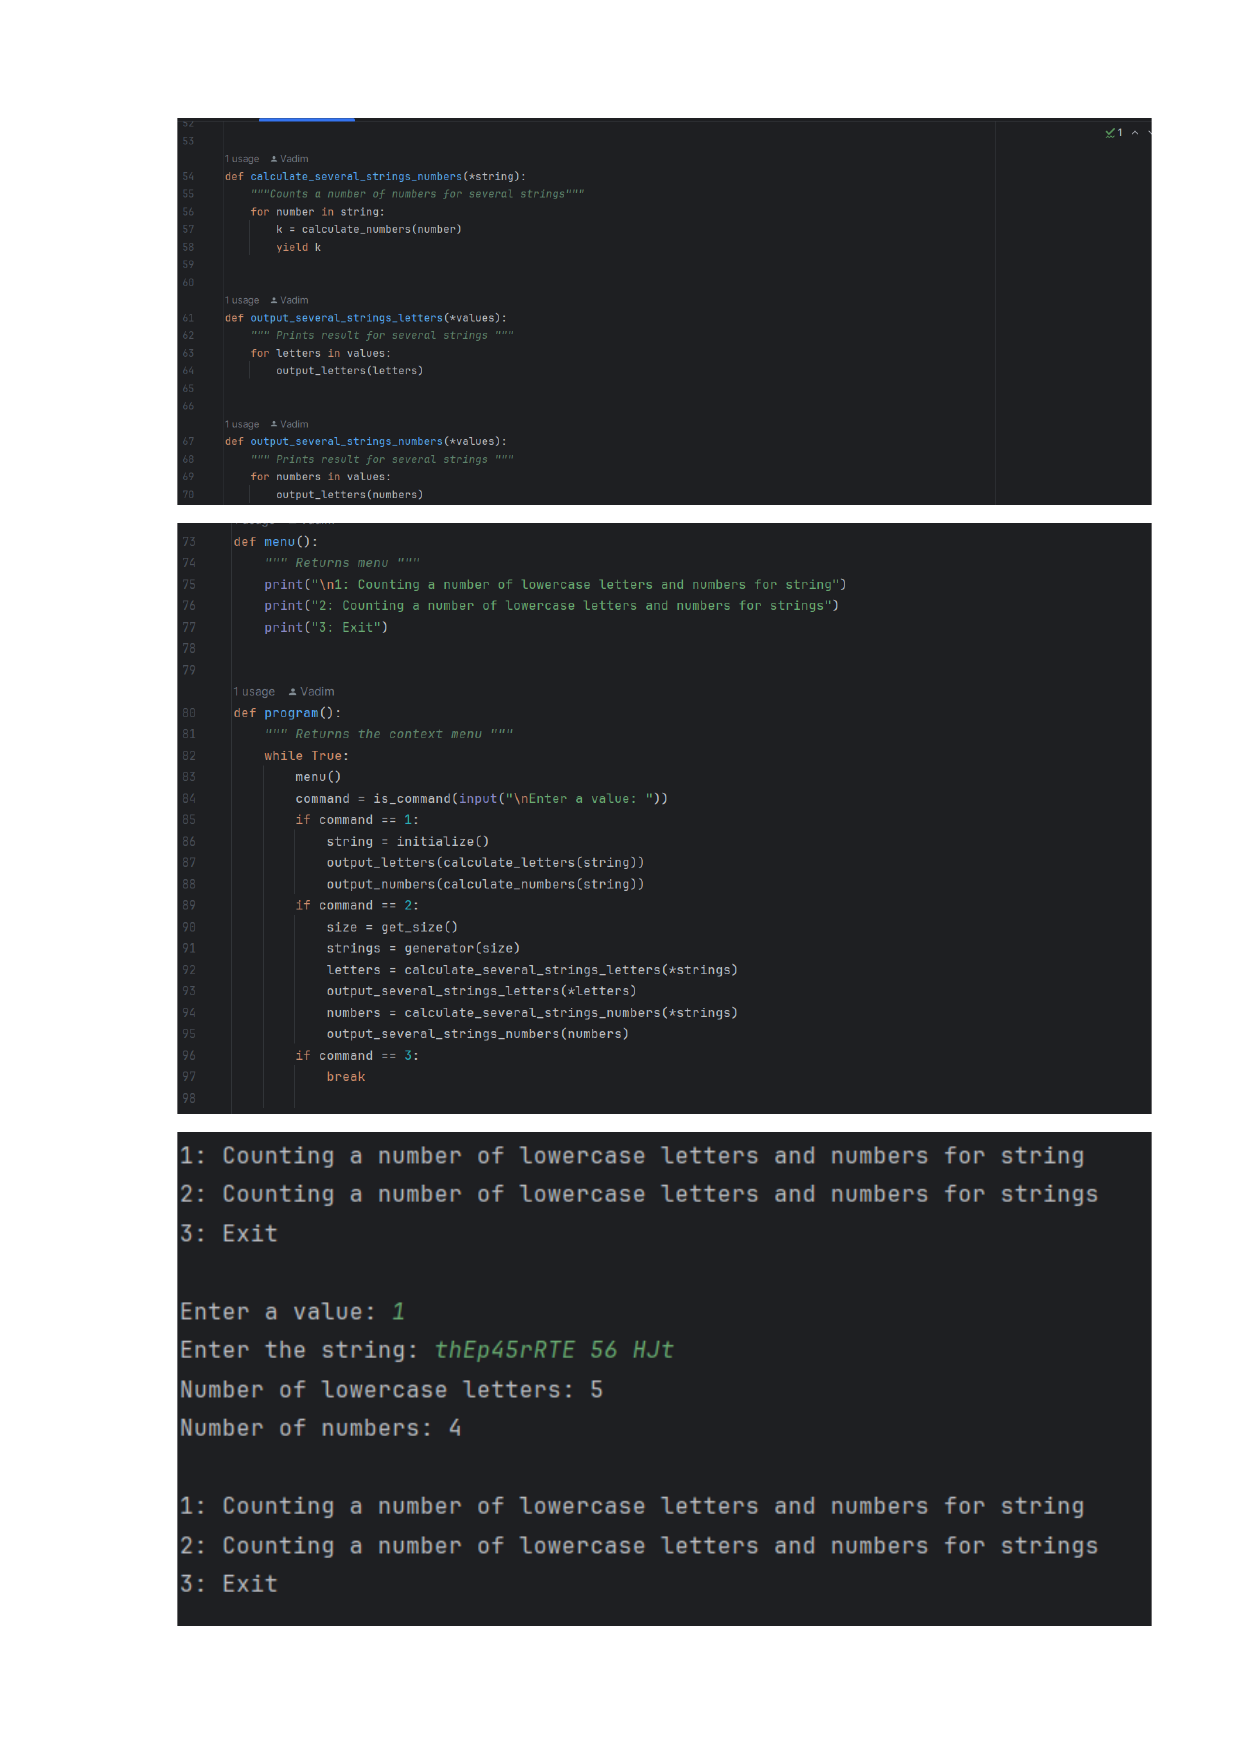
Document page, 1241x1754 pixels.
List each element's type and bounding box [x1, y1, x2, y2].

picture [177, 523, 1152, 1114]
picture [177, 118, 1152, 505]
picture [177, 1132, 1152, 1626]
